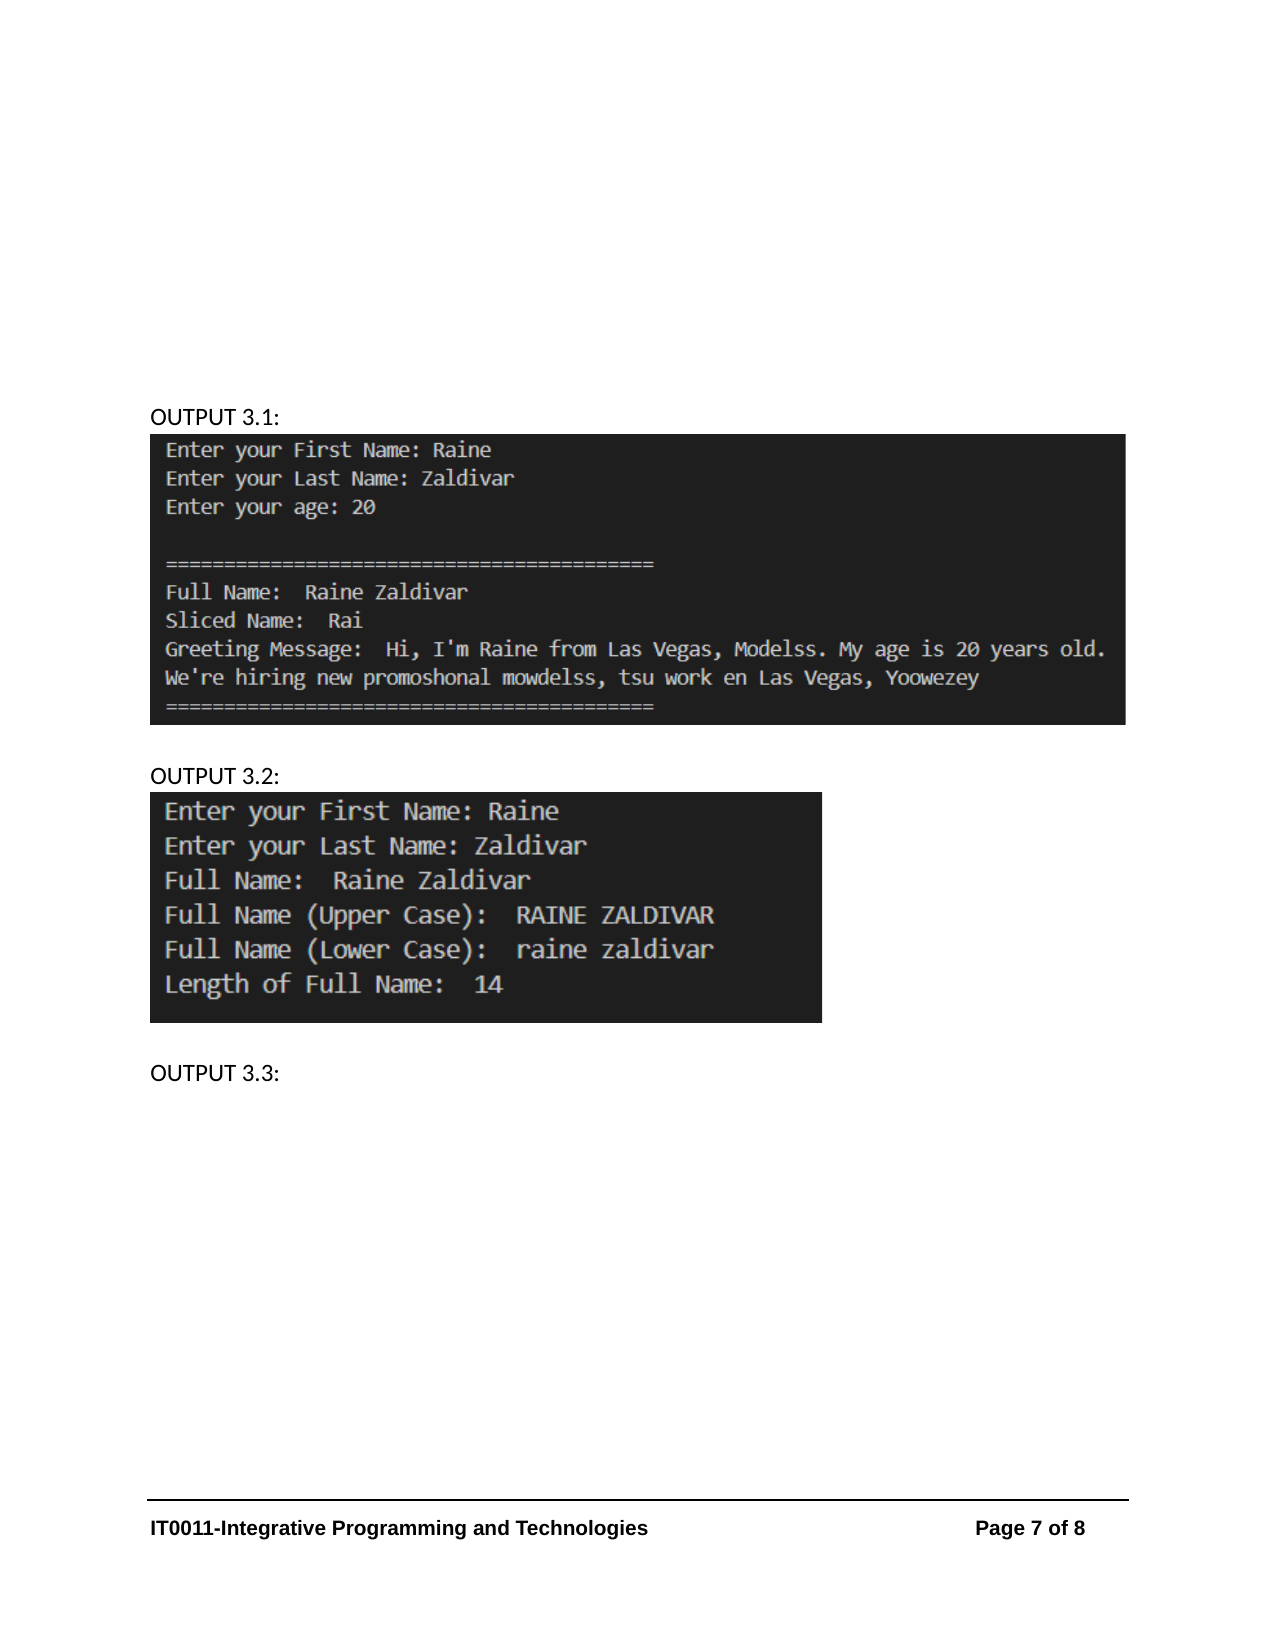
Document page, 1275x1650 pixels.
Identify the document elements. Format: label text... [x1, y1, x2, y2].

picture [150, 792, 823, 1023]
text OUTPUT 3.2: [150, 760, 1126, 790]
picture [150, 434, 1126, 725]
text OUTPUT 3.3: [150, 1057, 1126, 1088]
text OUTPUT 3.1: [150, 401, 1126, 432]
